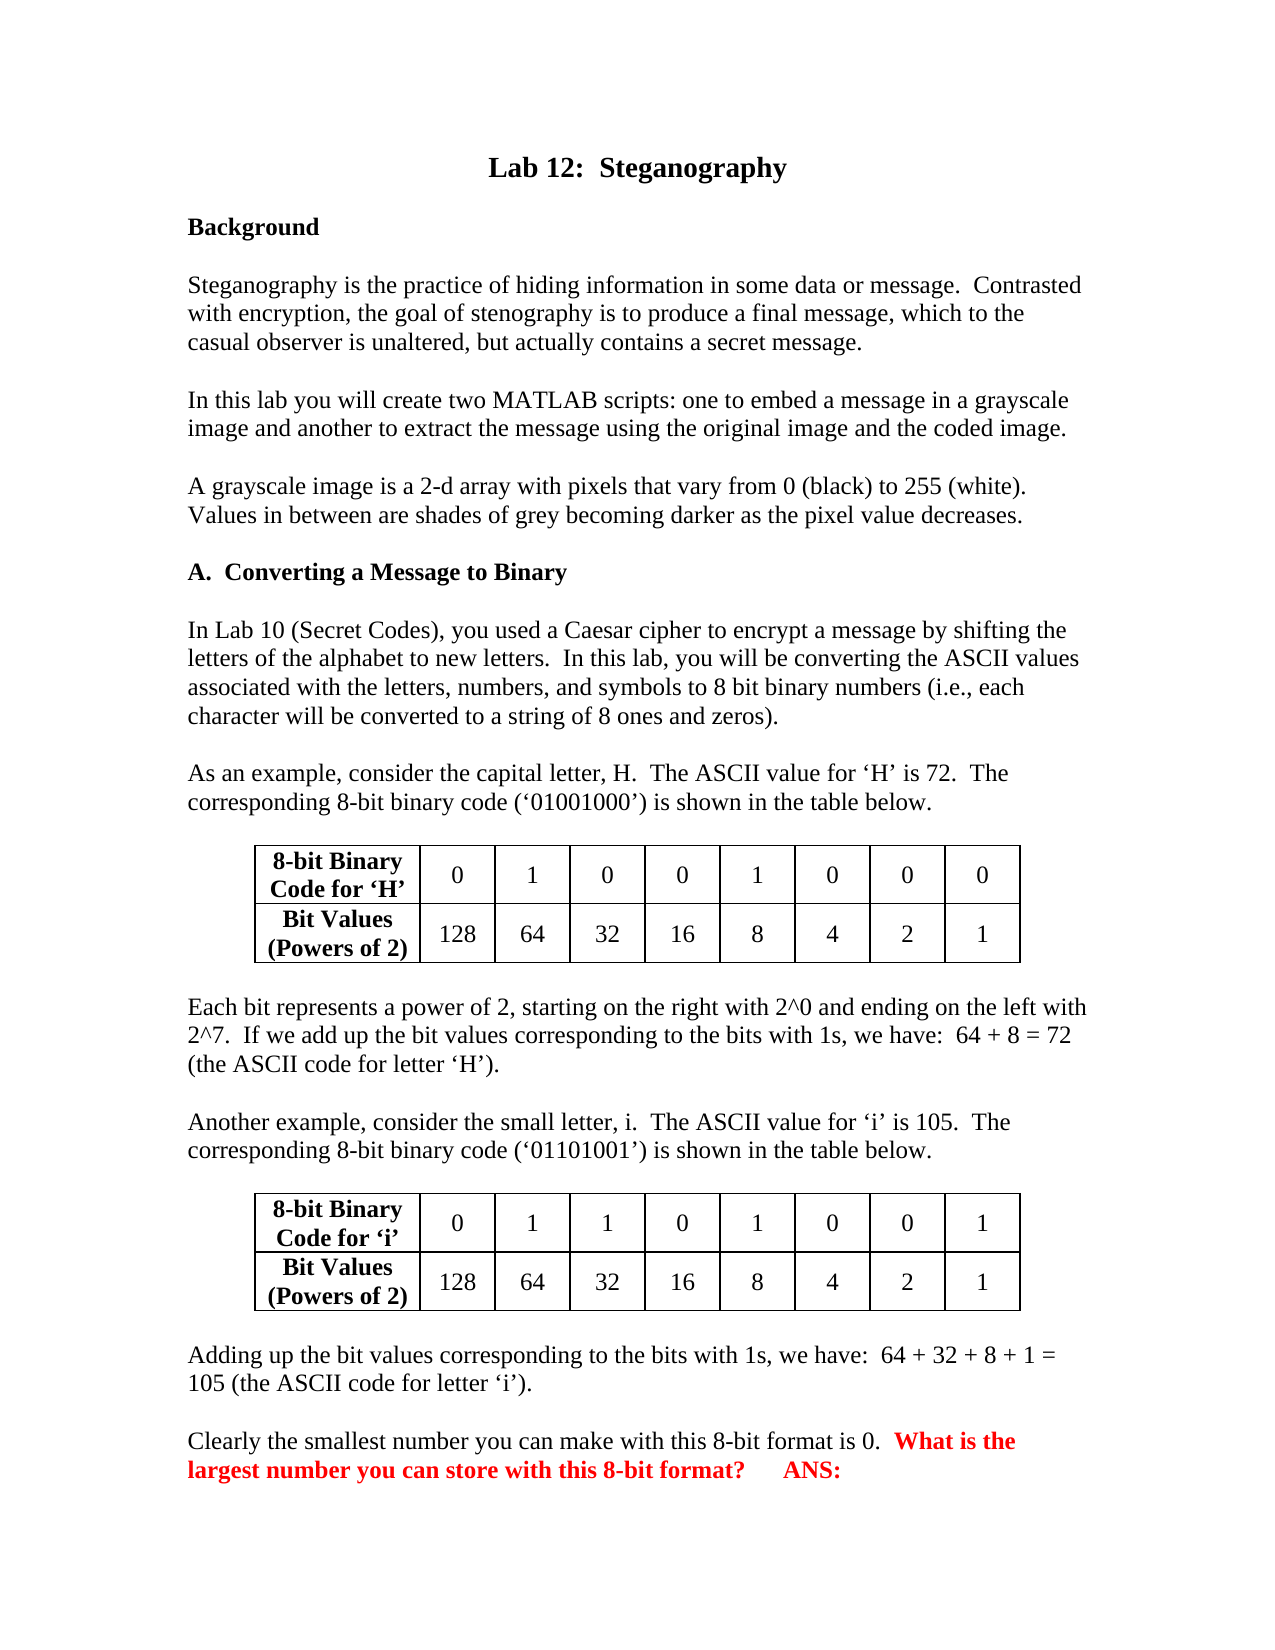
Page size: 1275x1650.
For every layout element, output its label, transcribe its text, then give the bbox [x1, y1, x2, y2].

table_cell Bit Values (Powers of 2) [256, 1253, 419, 1310]
table_header 1 [496, 1194, 569, 1251]
table_cell 2 [871, 1253, 944, 1310]
table_cell 64 [496, 904, 569, 962]
table_header 0 [571, 846, 644, 903]
table_cell 8 [721, 904, 794, 962]
text Lab 12: Steganography [187, 150, 1087, 183]
table_cell 1 [946, 904, 1019, 962]
table_header 0 [946, 846, 1019, 903]
table_header 0 [796, 846, 869, 903]
table_cell 4 [796, 904, 869, 962]
text Clearly the smallest number you can make with this 8-bit format is 0. What is the largest number you can store with this 8-bit format? ANS: [187, 1426, 1087, 1483]
table_cell 32 [571, 904, 644, 962]
table_header 1 [721, 846, 794, 903]
text Background [187, 212, 1087, 241]
table_header 0 [421, 846, 494, 903]
text As an example, consider the capital letter, H. The ASCII value for ‘H’ is 72. The corresponding 8-bit binary code (‘01001000’) is shown in the table below. [187, 758, 1087, 816]
text Another example, consider the small letter, i. The ASCII value for ‘i’ is 105. The corresponding 8-bit binary code (‘01101001’) is shown in the table below. [187, 1107, 1087, 1164]
text A. Converting a Message to Binary [187, 557, 1087, 586]
table_cell 4 [796, 1253, 869, 1310]
table_header 0 [871, 1194, 944, 1251]
table_header 8-bit Binary Code for ‘i’ [256, 1194, 419, 1251]
table_cell 32 [571, 1253, 644, 1310]
table_cell 8 [721, 1253, 794, 1310]
table_cell 128 [421, 904, 494, 962]
table_header 8-bit Binary Code for ‘H’ [256, 846, 419, 903]
table_header 0 [646, 846, 719, 903]
table_cell 2 [871, 904, 944, 962]
table_header 0 [646, 1194, 719, 1251]
table_cell 128 [421, 1253, 494, 1310]
table_header 0 [871, 846, 944, 903]
table_header 0 [421, 1194, 494, 1251]
table_header 1 [721, 1194, 794, 1251]
table_header 1 [946, 1194, 1019, 1251]
table_header 1 [571, 1194, 644, 1251]
table_header 1 [496, 846, 569, 903]
table_cell 16 [646, 1253, 719, 1310]
table_cell Bit Values (Powers of 2) [256, 904, 419, 962]
text Adding up the bit values corresponding to the bits with 1s, we have: 64 + 32 + 8 + 1 = 105 (the ASCII code for letter ‘i’). [187, 1340, 1087, 1397]
text In Lab 10 (Secret Codes), you used a Caesar cipher to encrypt a message by shifting the letters of the alphabet to new letters. In this lab, you will be converting the ASCII values associated with the letters, numbers, and symbols to 8 bit binary numbers (i.e., each character will be converted to a string of 8 ones and zeros). [187, 615, 1087, 730]
text A grayscale image is a 2-d array with pixels that vary from 0 (black) to 255 (white). Values in between are shades of grey becoming darker as the pixel value decreases. [187, 471, 1087, 528]
table_cell 64 [496, 1253, 569, 1310]
text In this lab you will create two MATLAB scripts: one to embed a message in a grayscale image and another to extract the message using the original image and the coded image. [187, 385, 1087, 442]
table_cell 1 [946, 1253, 1019, 1310]
table_cell 16 [646, 904, 719, 962]
table_header 0 [796, 1194, 869, 1251]
text Steganography is the practice of hiding information in some data or message. Contrasted with encryption, the goal of stenography is to produce a final message, which to the casual observer is unaltered, but actually contains a secret message. [187, 270, 1087, 356]
text Each bit represents a power of 2, starting on the right with 2^0 and ending on the left with 2^7. If we add up the bit values corresponding to the bits with 1s, we have: 64 + 8 = 72 (the ASCII code for letter ‘H’). [187, 992, 1087, 1078]
